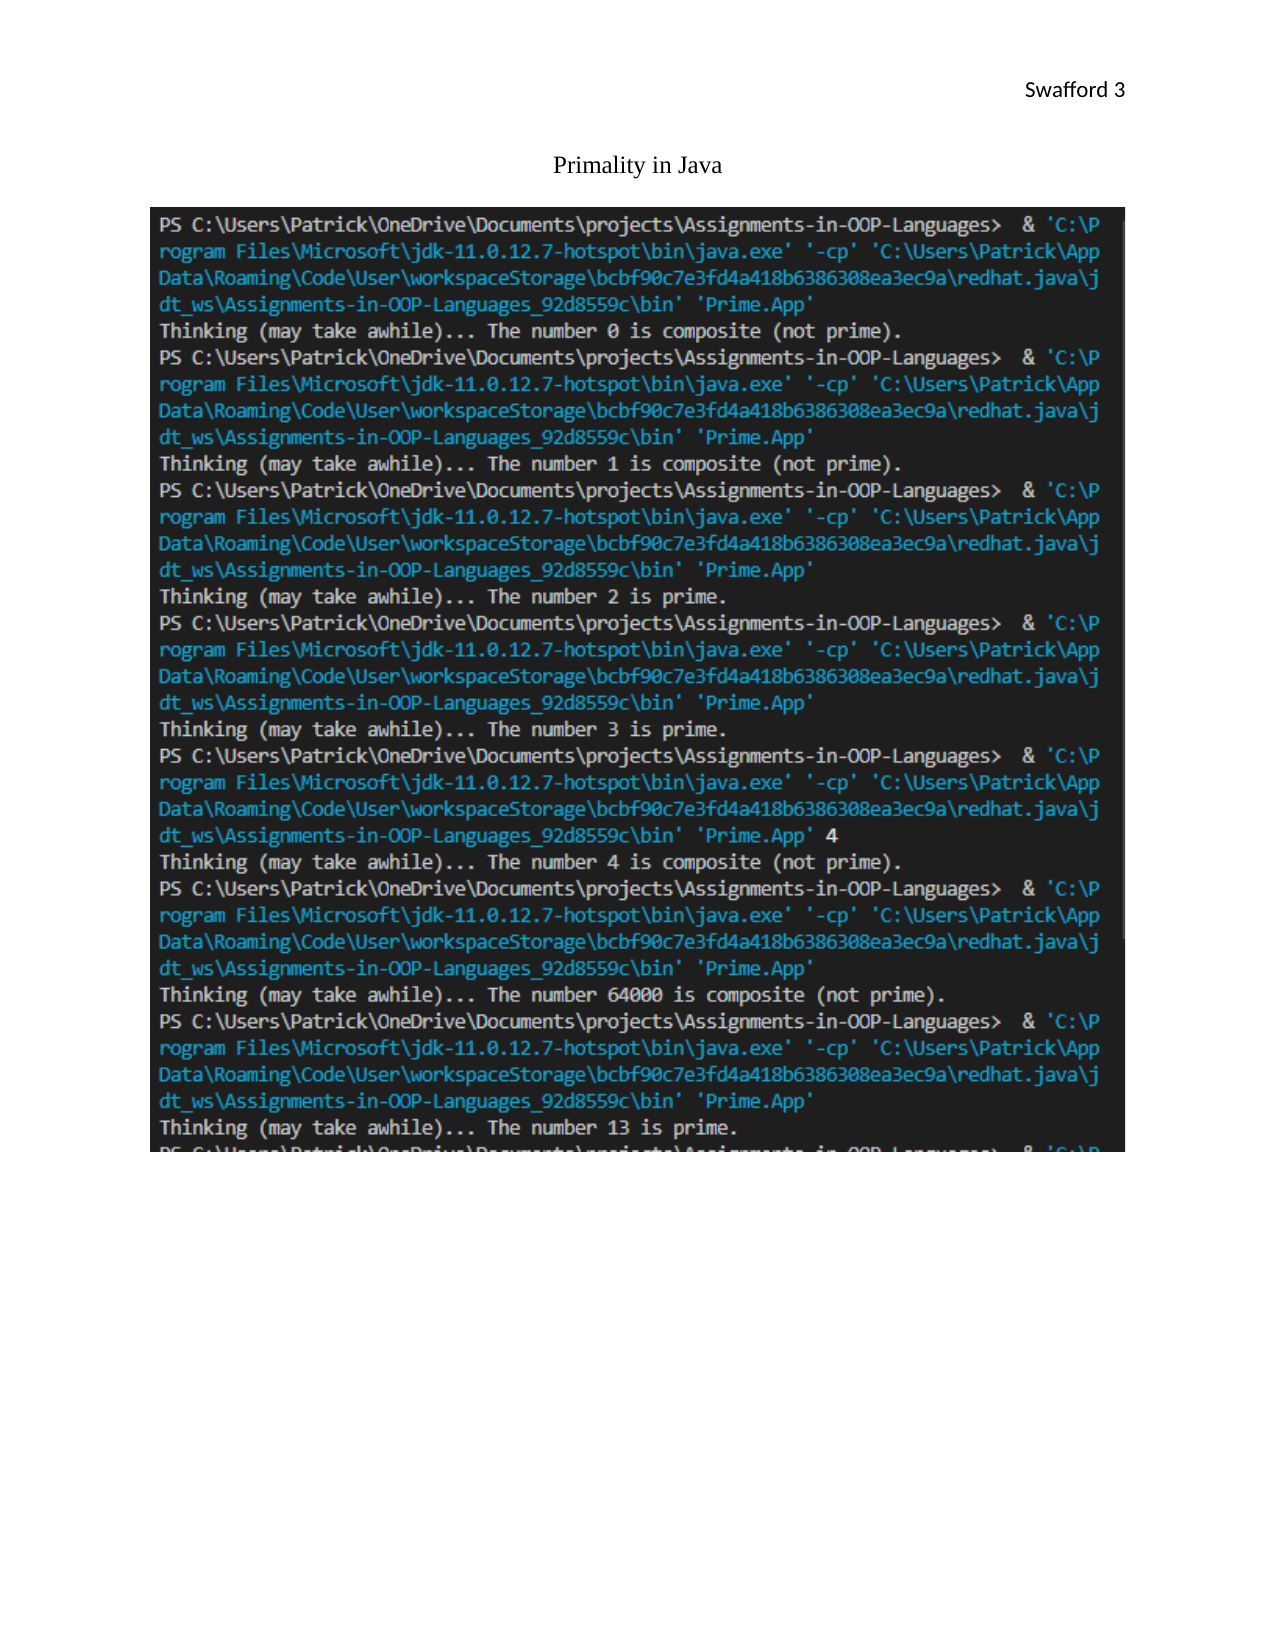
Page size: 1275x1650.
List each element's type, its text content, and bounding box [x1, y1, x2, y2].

text Primality in Java [150, 150, 1125, 179]
picture [150, 207, 1125, 1152]
